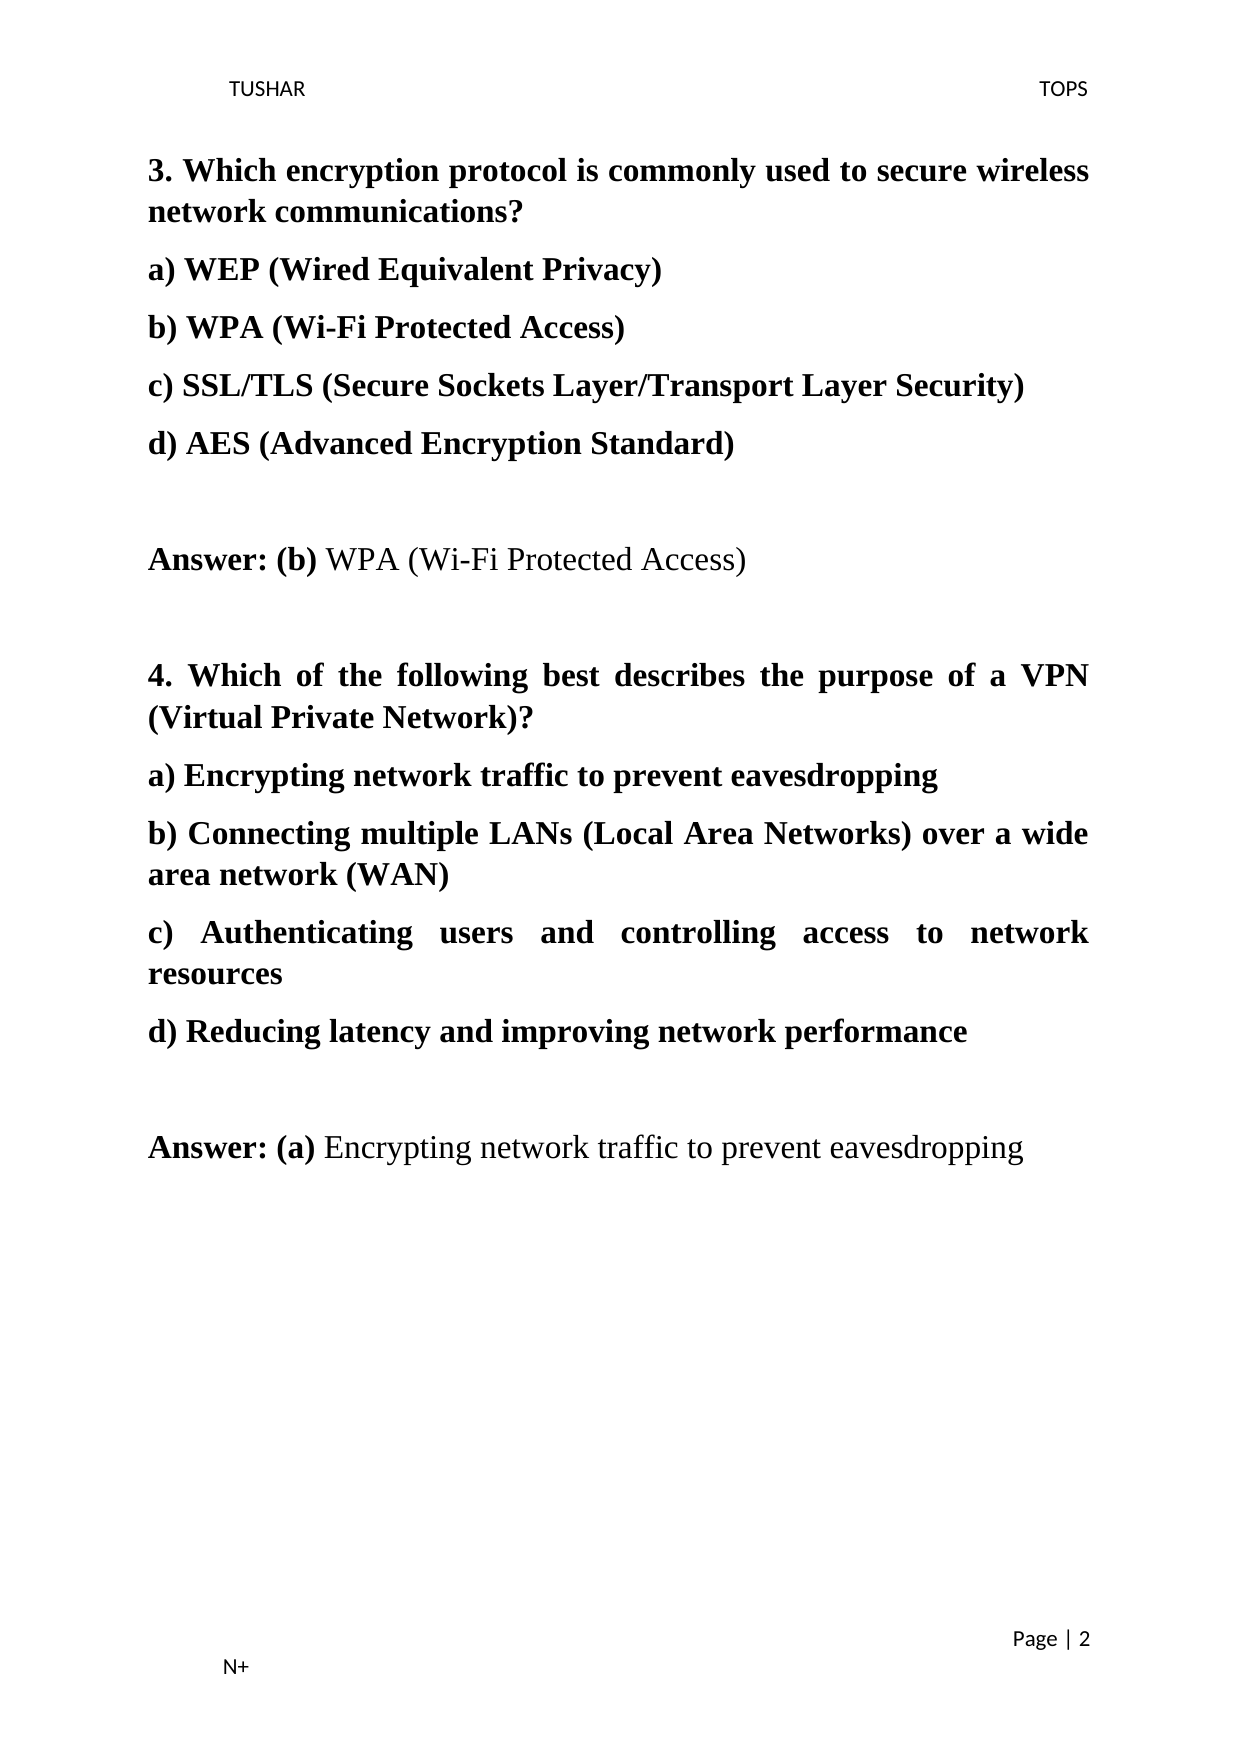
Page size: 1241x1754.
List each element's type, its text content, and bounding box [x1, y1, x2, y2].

text 3. Which encryption protocol is commonly used to secure wireless network communications? [148, 150, 1090, 230]
text Answer: (b) WPA (Wi-Fi Protected Access) [148, 539, 1090, 578]
text b) WPA (Wi-Fi Protected Access) [148, 307, 1090, 346]
text Answer: (a) Encrypting network traffic to prevent eavesdropping [148, 1128, 1090, 1166]
text b) Connecting multiple LANs (Local Area Networks) over a wide area network (WAN) [148, 813, 1090, 893]
text 4. Which of the following best describes the purpose of a VPN (Virtual Private Network)? [148, 656, 1090, 735]
text d) AES (Advanced Encryption Standard) [148, 423, 1090, 462]
text c) Authenticating users and controlling access to network resources [148, 912, 1090, 992]
text d) Reducing latency and improving network performance [148, 1012, 1090, 1050]
text a) WEP (Wired Equivalent Privacy) [148, 249, 1090, 288]
text c) SSL/TLS (Secure Sockets Layer/Transport Layer Security) [148, 365, 1090, 404]
text a) Encrypting network traffic to prevent eavesdropping [148, 755, 1090, 793]
